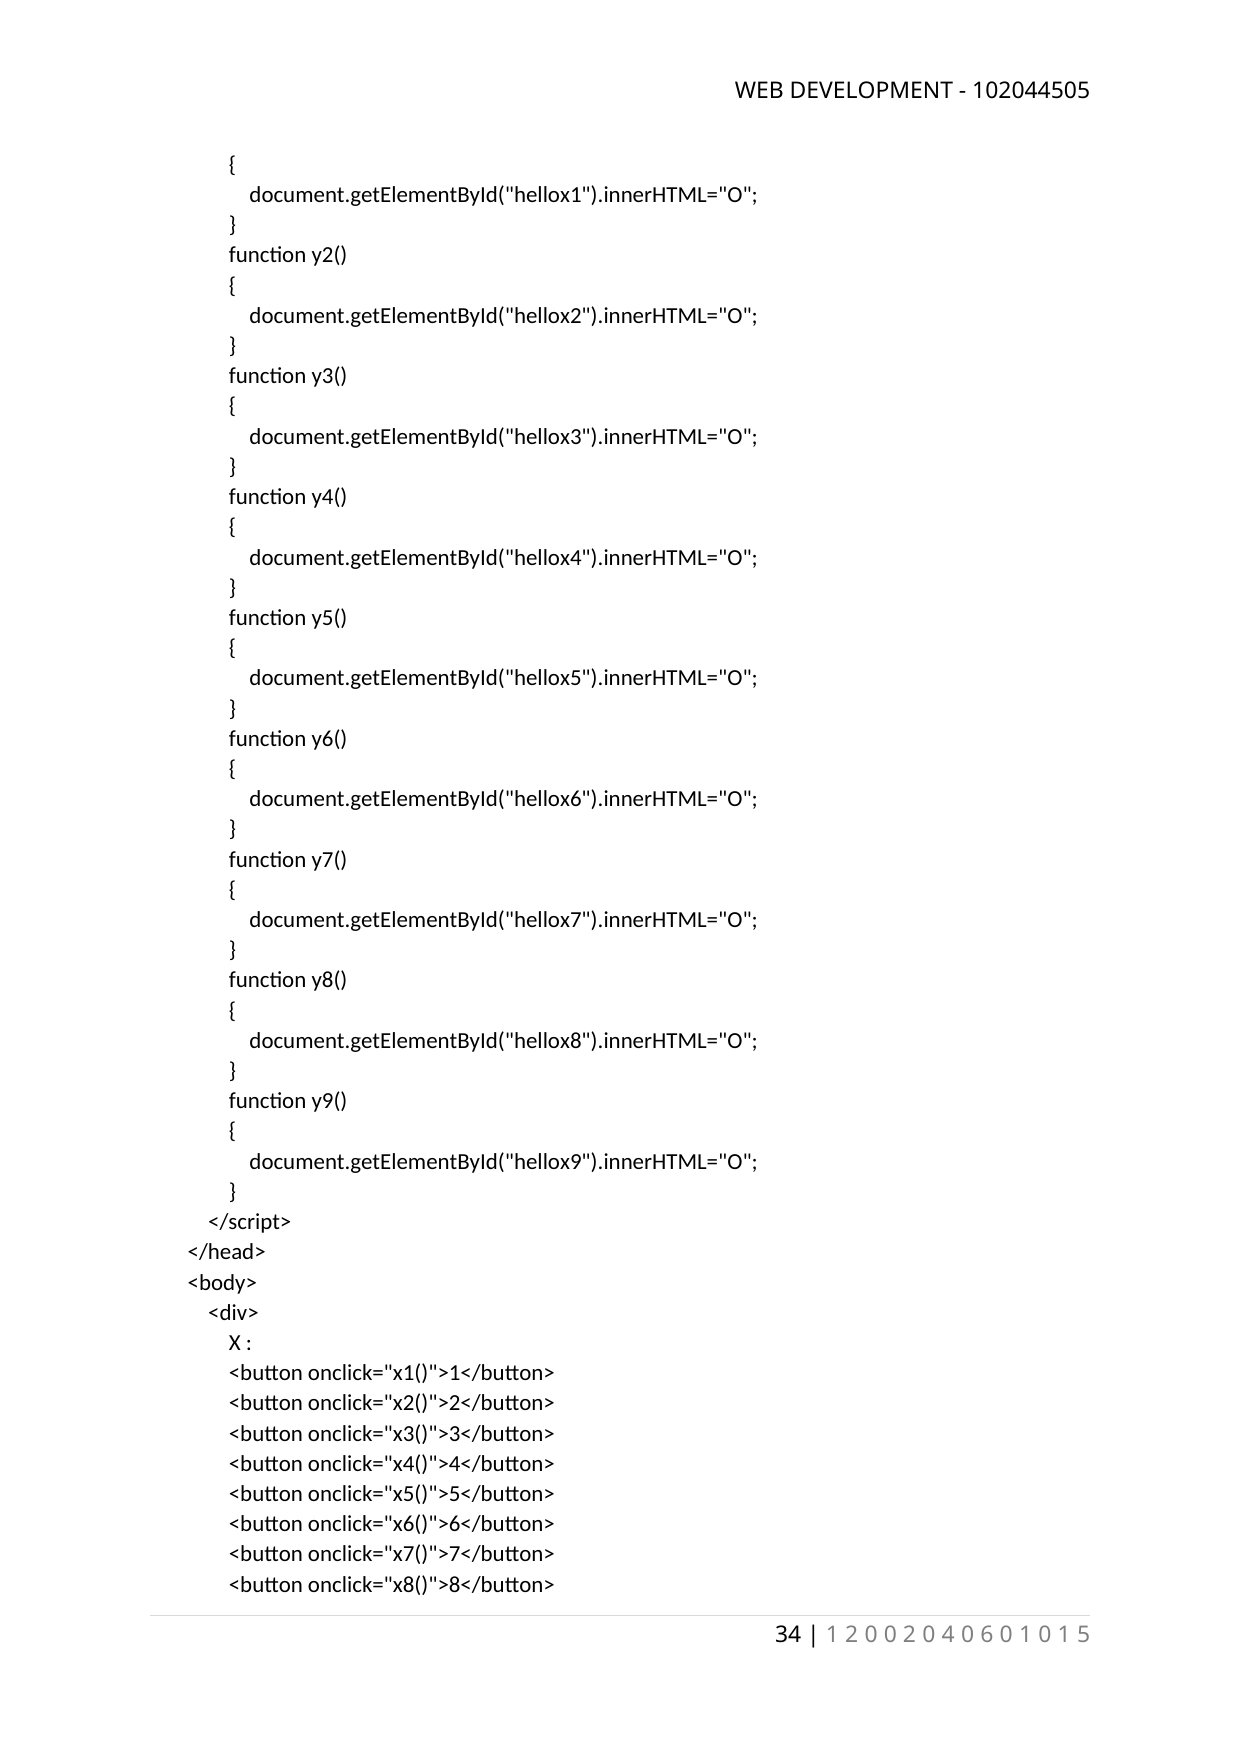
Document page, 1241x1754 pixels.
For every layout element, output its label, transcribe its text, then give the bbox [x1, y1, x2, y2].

list { [187, 875, 1090, 903]
list } [187, 573, 1090, 601]
list <button onclick="x4()">4</button> [187, 1449, 1090, 1477]
list </script> [187, 1207, 1090, 1235]
list document.getElementById("hellox3").innerHTML="O"; [187, 422, 1090, 450]
list <button onclick="x1()">1</button> [187, 1358, 1090, 1386]
list X : [187, 1328, 1090, 1356]
list <button onclick="x8()">8</button> [187, 1570, 1090, 1598]
list document.getElementById("hellox7").innerHTML="O"; [187, 905, 1090, 933]
list { [187, 633, 1090, 661]
list document.getElementById("hellox9").innerHTML="O"; [187, 1147, 1090, 1175]
list } [187, 331, 1090, 359]
list function y2() [187, 241, 1090, 269]
list } [187, 452, 1090, 480]
list } [187, 210, 1090, 238]
list function y7() [187, 845, 1090, 873]
list document.getElementById("hellox1").innerHTML="O"; [187, 180, 1090, 208]
list document.getElementById("hellox4").innerHTML="O"; [187, 543, 1090, 571]
list } [187, 694, 1090, 722]
list <button onclick="x6()">6</button> [187, 1509, 1090, 1537]
list function y3() [187, 361, 1090, 389]
list } [187, 814, 1090, 843]
list } [187, 1177, 1090, 1205]
list <button onclick="x2()">2</button> [187, 1388, 1090, 1417]
list { [187, 996, 1090, 1024]
list } [187, 935, 1090, 963]
list <button onclick="x3()">3</button> [187, 1419, 1090, 1447]
list <button onclick="x5()">5</button> [187, 1479, 1090, 1507]
list <body> [187, 1268, 1090, 1296]
list document.getElementById("hellox2").innerHTML="O"; [187, 301, 1090, 329]
list function y4() [187, 482, 1090, 510]
list function y8() [187, 966, 1090, 994]
list } [187, 1056, 1090, 1084]
list document.getElementById("hellox8").innerHTML="O"; [187, 1026, 1090, 1054]
list </head> [187, 1237, 1090, 1266]
list function y6() [187, 724, 1090, 752]
list document.getElementById("hellox6").innerHTML="O"; [187, 784, 1090, 812]
list { [187, 150, 1090, 178]
list function y5() [187, 603, 1090, 631]
list { [187, 271, 1090, 299]
list <div> [187, 1298, 1090, 1326]
list { [187, 1117, 1090, 1145]
list { [187, 512, 1090, 541]
list { [187, 392, 1090, 420]
list { [187, 754, 1090, 782]
list function y9() [187, 1086, 1090, 1114]
list document.getElementById("hellox5").innerHTML="O"; [187, 663, 1090, 692]
list <button onclick="x7()">7</button> [187, 1539, 1090, 1568]
